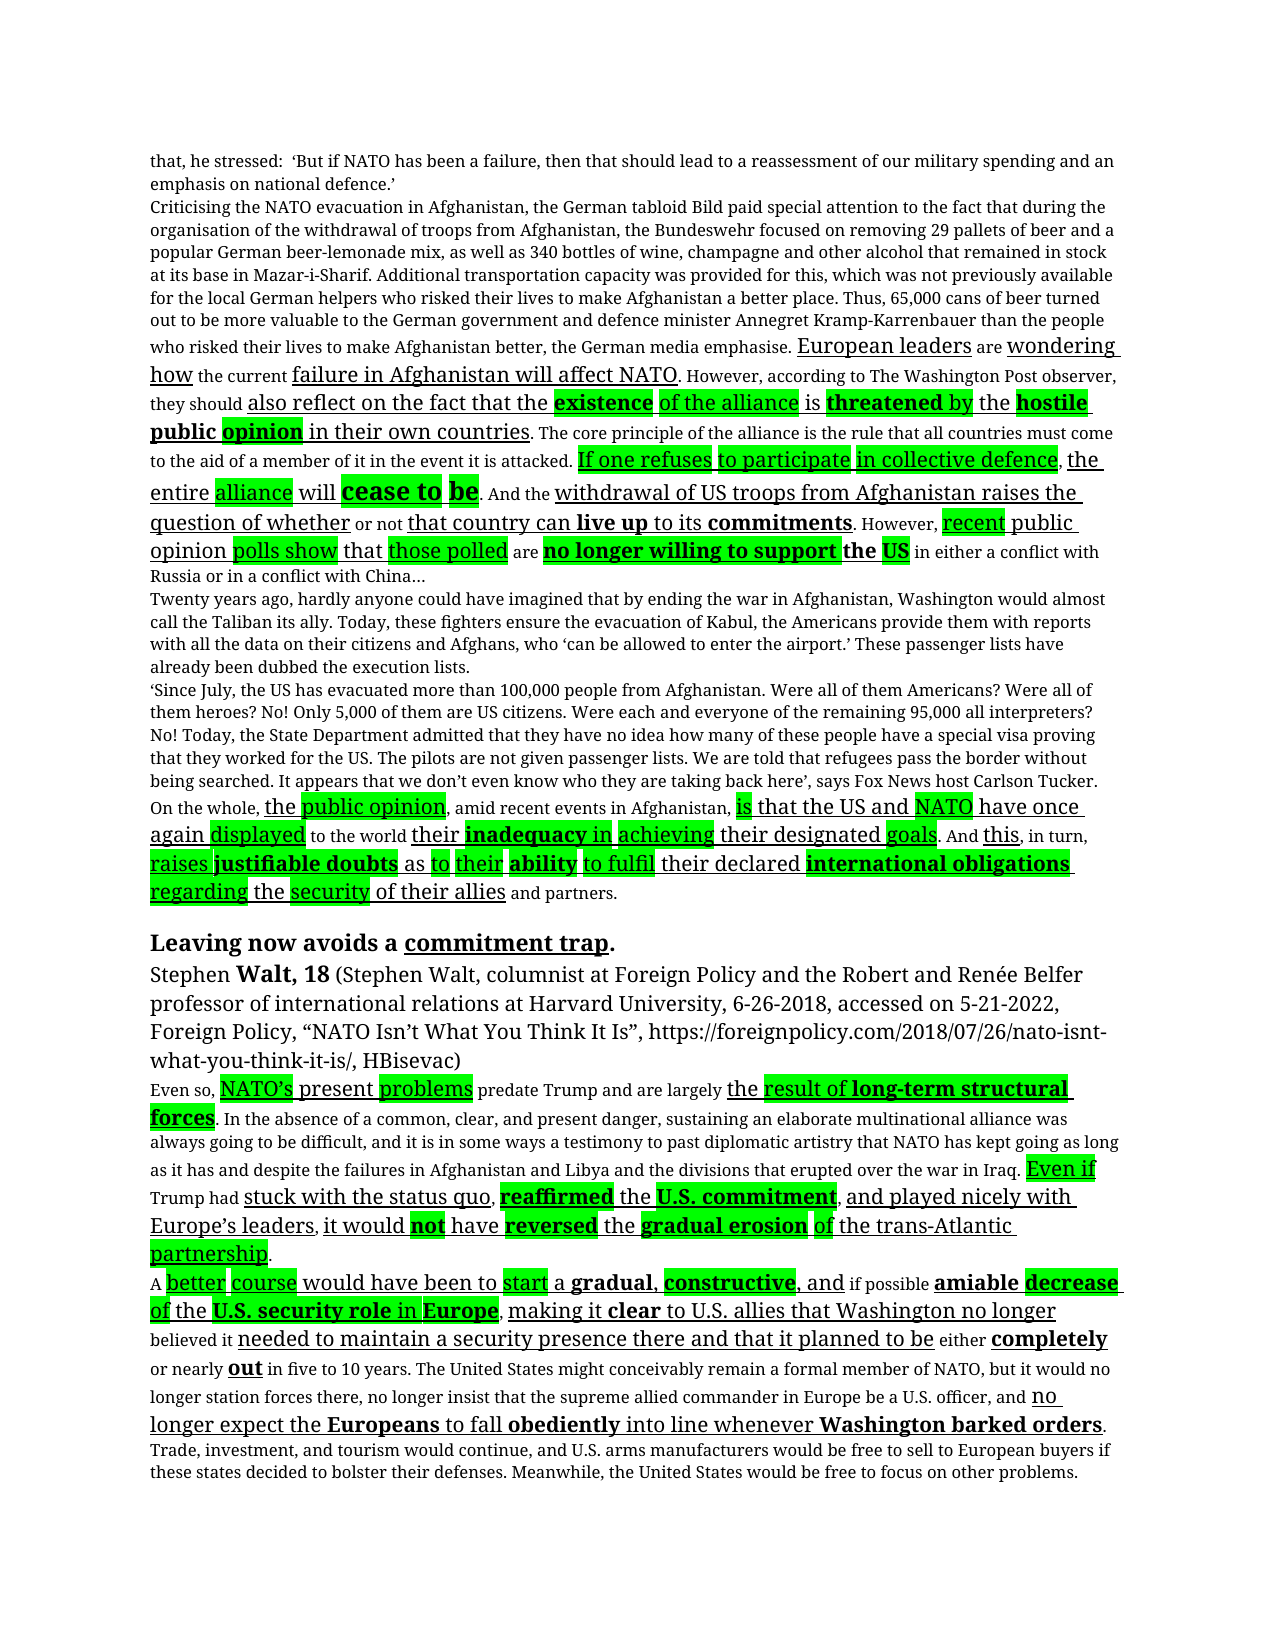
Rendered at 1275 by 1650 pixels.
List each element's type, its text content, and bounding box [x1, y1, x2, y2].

text Leaving now avoids a commitment trap. [150, 926, 1125, 958]
text Twenty years ago, hardly anyone could have imagined that by ending the war in Afghanistan, Washington would almost call the Taliban its ally. Today, these fighters ensure the evacuation of Kabul, the Americans provide them with reports with all the data on their citizens and Afghans, who ‘can be allowed to enter the airport.’ These passenger lists have already been dubbed the execution lists. [150, 587, 1125, 678]
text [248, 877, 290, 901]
text Even so, NATO’s present problems predate Trump and are largely the result of long-term structural forces. In the absence of a common, clear, and present danger, sustaining an elaborate multinational alliance was always going to be difficult, and it is in some ways a testimony to past diplomatic artistry that NATO has kept going as long as it has and despite the failures in Afghanistan and Libya and the divisions that erupted over the war in Iraq. Even if Trump had stuck with the status quo, reaffirmed the U.S. commitment, and played nicely with Europe’s leaders, it would not have reversed the gradual erosion of the trans-Atlantic partnership. [150, 1074, 1125, 1268]
text ‘Since July, the US has evacuated more than 100,000 people from Afghanistan. Were all of them Americans? Were all of them heroes? No! Only 5,000 of them are US citizens. Were each and everyone of the remaining 95,000 all interpreters? No! Today, the State Department admitted that they have no idea how many of these people have a special visa proving that they worked for the US. The pilots are not given passenger lists. We are told that refugees pass the border without being searched. It appears that we don’t even know who they are taking back here’, says Fox News host Carlson Tucker. [150, 678, 1125, 792]
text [150, 150, 1125, 195]
text On the whole, the public opinion, amid recent events in Afghanistan, is that the US and NATO have once again displayed to the world their inadequacy in achieving their designated goals. And this, in turn, raises justifiable doubts as to their ability to fulfil their declared international obligations regarding the security of their allies and partners. [370, 792, 1125, 906]
text Stephen Walt, 18 (Stephen Walt, columnist at Foreign Policy and the Robert and Renée Belfer professor of international relations at Harvard University, 6-26-2018, accessed on 5-21-2022, Foreign Policy, “NATO Isn’t What You Think It Is”, https://foreignpolicy.com/2018/07/26/nato-isnt-what-you-think-it-is/, HBisevac) [150, 958, 1125, 1074]
text On the whole, the public opinion, amid recent events in Afghanistan, is that the US and NATO have once again displayed to the world their inadequacy in achieving their designated goals. And this, in turn, raises justifiable doubts as to their ability to fulfil their declared international obligations regarding the security of their allies and partners. [306, 792, 915, 873]
text Criticising the NATO evacuation in Afghanistan, the German tabloid Bild paid special attention to the fact that during the organisation of the withdrawal of troops from Afghanistan, the Bundeswehr focused on removing 29 pallets of beer and a popular German beer-lemonade mix, as well as 340 bottles of wine, champagne and other alcohol that remained in stock at its base in Mazar-i-Sharif. Additional transportation capacity was provided for this, which was not previously available for the local German helpers who risked their lives to make Afghanistan a better place. Thus, 65,000 cans of beer turned out to be more valuable to the German government and defence minister Annegret Kramp-Karrenbauer than the people who risked their lives to make Afghanistan better, the German media emphasise. European leaders are wondering how the current failure in Afghanistan will affect NATO. However, according to The Washington Post observer, they should also reflect on the fact that the existence of the alliance is threatened by the hostile public opinion in their own countries. The core principle of the alliance is the rule that all countries must come to the aid of a member of it in the event it is attacked. If one refuses to participate in collective defence, the entire alliance will cease to be. And the withdrawal of US troops from Afghanistan raises the question of whether or not that country can live up to its commitments. However, recent public opinion polls show that those polled are no longer willing to support the US in either a conflict with Russia or in a conflict with China… [150, 195, 1125, 587]
text A better course would have been to start a gradual, constructive, and if possible amiable decrease of the U.S. security role in Europe, making it clear to U.S. allies that Washington no longer believed it needed to maintain a security presence there and that it planned to be either completely or nearly out in five to 10 years. The United States might conceivably remain a formal member of NATO, but it would no longer station forces there, no longer insist that the supreme allied commander in Europe be a U.S. officer, and no longer expect the Europeans to fall obediently into line whenever Washington barked orders. Trade, investment, and tourism would continue, and U.S. arms manufacturers would be free to sell to European buyers if these states decided to bolster their defenses. Meanwhile, the United States would be free to focus on other problems. [150, 1268, 1125, 1484]
